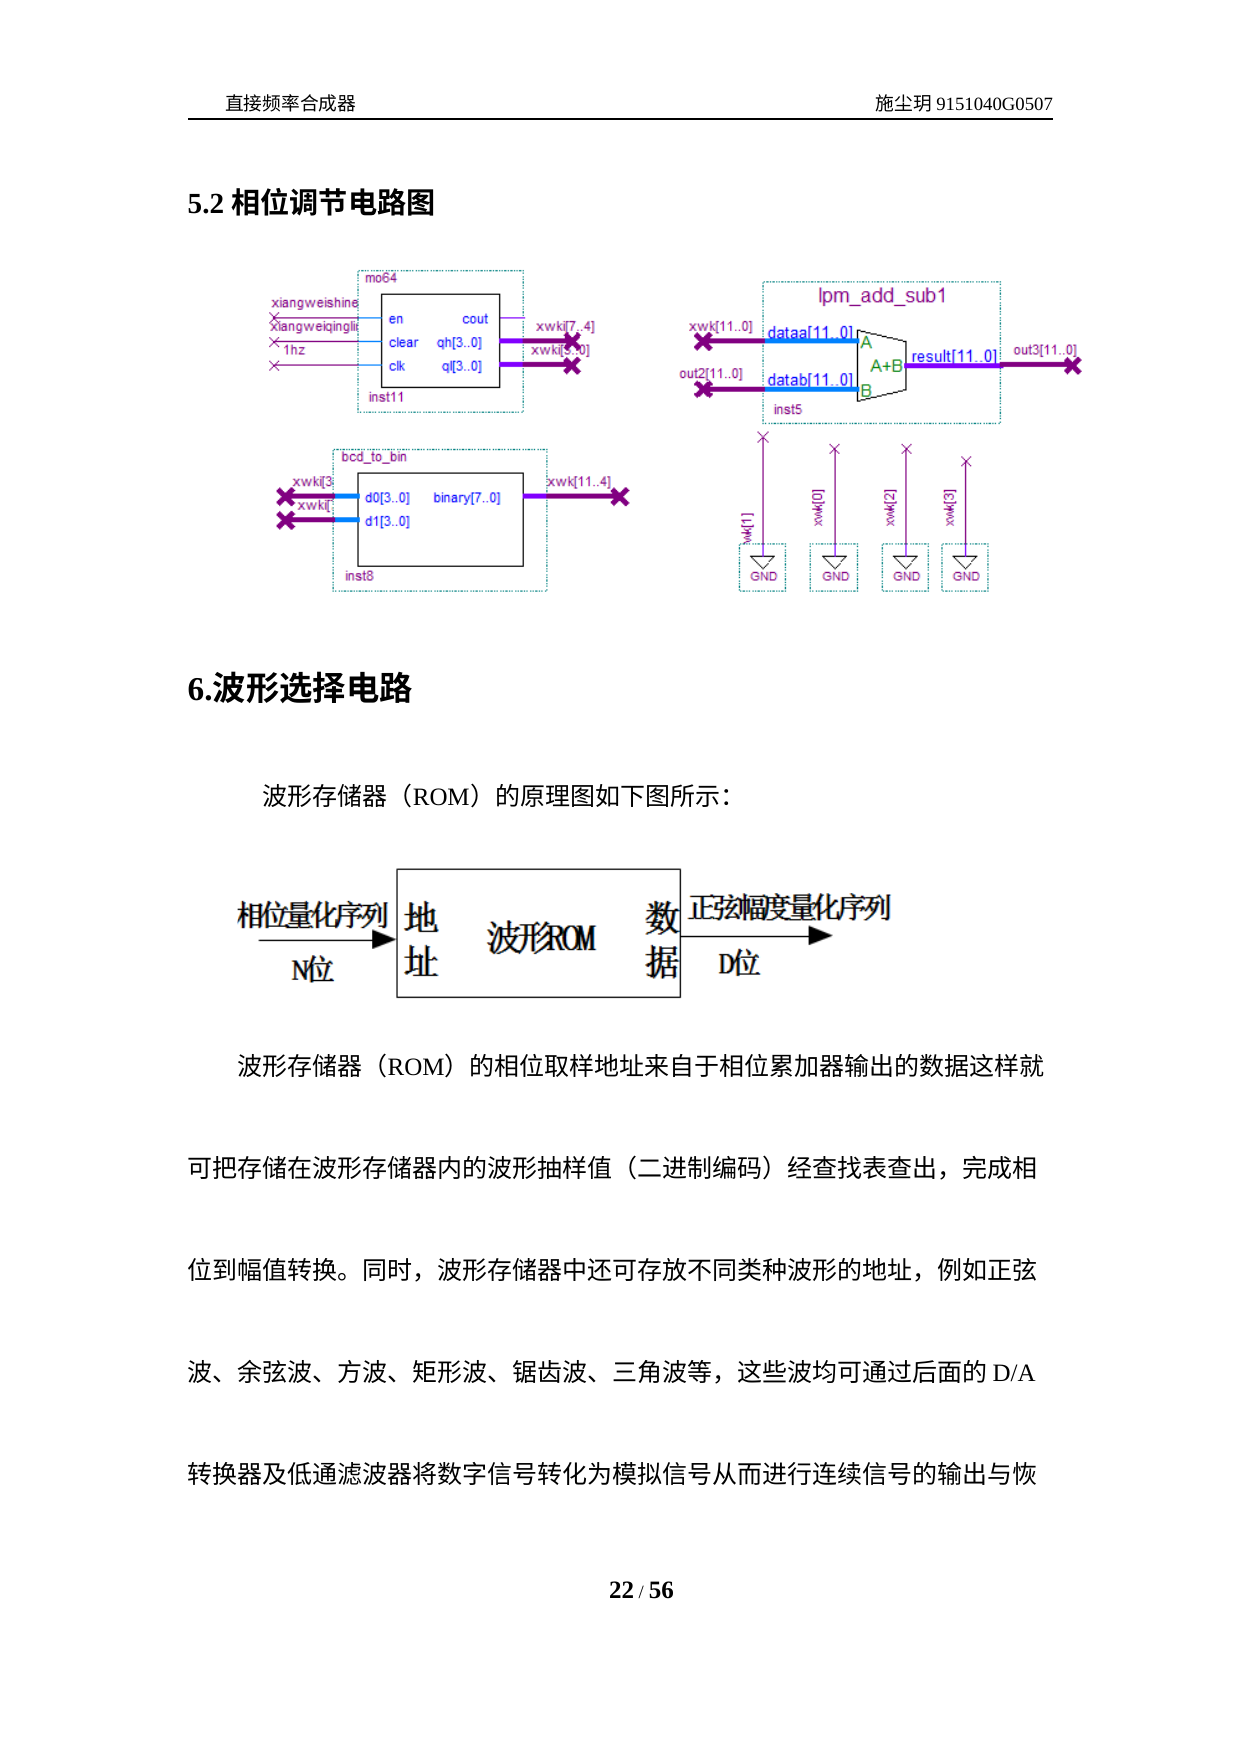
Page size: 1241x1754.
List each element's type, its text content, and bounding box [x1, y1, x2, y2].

picture [237, 862, 893, 1002]
picture [237, 259, 1103, 608]
subtitle 5.2 相位调节电路图 [187, 166, 1053, 234]
subtitle 6.波形选择电路 [187, 652, 1053, 720]
text 波形存储器（ROM）的原理图如下图所示： [187, 761, 1053, 829]
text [187, 1031, 1053, 1506]
